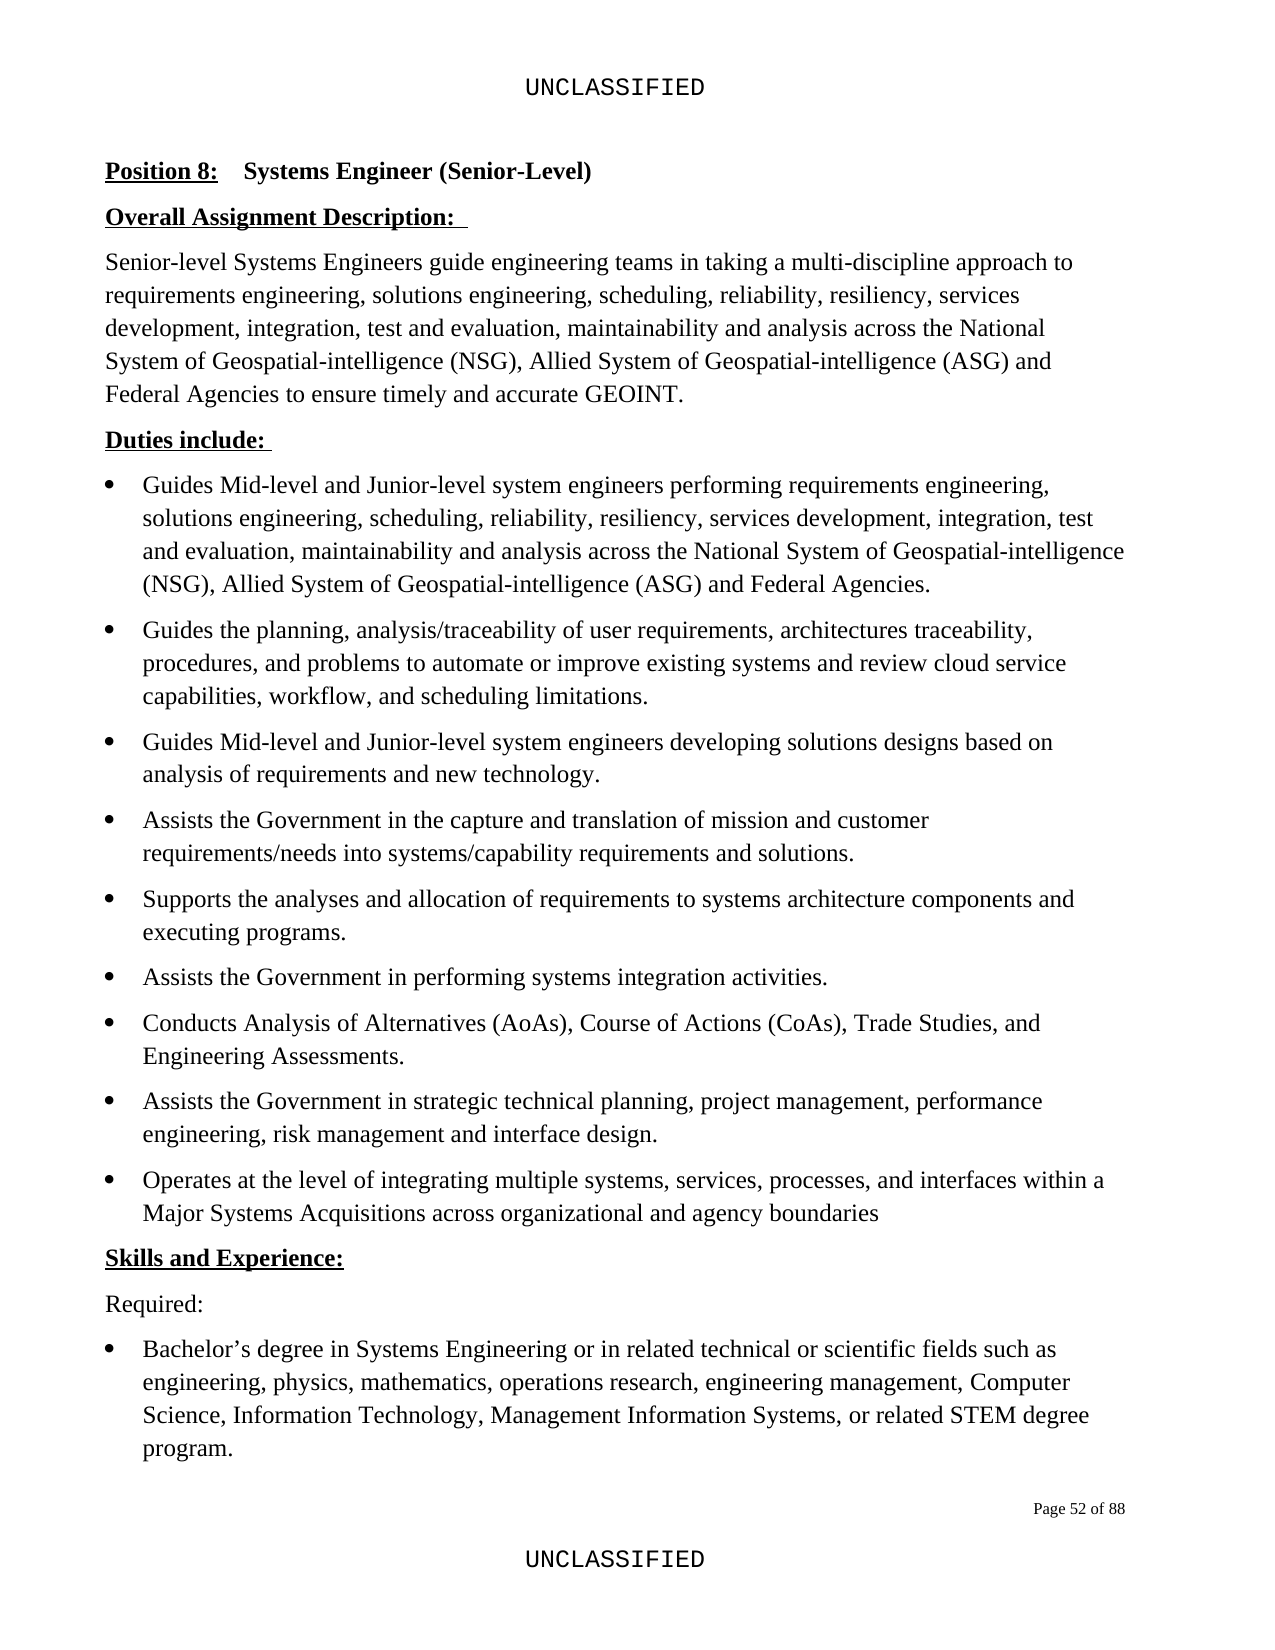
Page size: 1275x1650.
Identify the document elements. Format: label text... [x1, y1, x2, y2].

list Guides the planning, analysis/traceability of user requirements, architectures traceability, procedures, and problems to automate or improve existing systems and review cloud service capabilities, workflow, and scheduling limitations. [105, 615, 1125, 710]
text Duties include: [105, 425, 1125, 454]
text Overall Assignment Description: [105, 202, 1125, 231]
list Operates at the level of integrating multiple systems, services, processes, and interfaces within a Major Systems Acquisitions across organizational and agency boundaries [105, 1165, 1125, 1227]
text Position 8: Systems Engineer (Senior-Level) [105, 156, 1125, 185]
list Supports the analyses and allocation of requirements to systems architecture components and executing programs. [105, 884, 1125, 945]
list Assists the Government in performing systems integration activities. [105, 962, 1125, 991]
list Assists the Government in strategic technical planning, project management, performance engineering, risk management and interface design. [105, 1086, 1125, 1148]
text Skills and Experience: [105, 1243, 1125, 1272]
list Guides Mid-level and Junior-level system engineers developing solutions designs based on analysis of requirements and new technology. [105, 727, 1125, 788]
list Conducts Analysis of Alternatives (AoAs), Course of Actions (CoAs), Trade Studies, and Engineering Assessments. [105, 1008, 1125, 1069]
list Guides Mid-level and Junior-level system engineers performing requirements engineering, solutions engineering, scheduling, reliability, resiliency, services development, integration, test and evaluation, maintainability and analysis across the National System of Geospatial-intelligence (NSG), Allied System of Geospatial-intelligence (ASG) and Federal Agencies. [105, 470, 1125, 598]
list Bachelor’s degree in Systems Engineering or in related technical or scientific fields such as engineering, physics, mathematics, operations research, engineering management, Computer Science, Information Technology, Management Information Systems, or related STEM degree program. [105, 1334, 1125, 1462]
text Senior-level Systems Engineers guide engineering teams in taking a multi-discipline approach to requirements engineering, solutions engineering, scheduling, reliability, resiliency, services development, integration, test and evaluation, maintainability and analysis across the National System of Geospatial-intelligence (NSG), Allied System of Geospatial-intelligence (ASG) and Federal Agencies to ensure timely and accurate GEOINT. [105, 247, 1125, 408]
text Required: [105, 1289, 1125, 1318]
list Assists the Government in the capture and translation of mission and customer requirements/needs into systems/capability requirements and solutions. [105, 805, 1125, 867]
